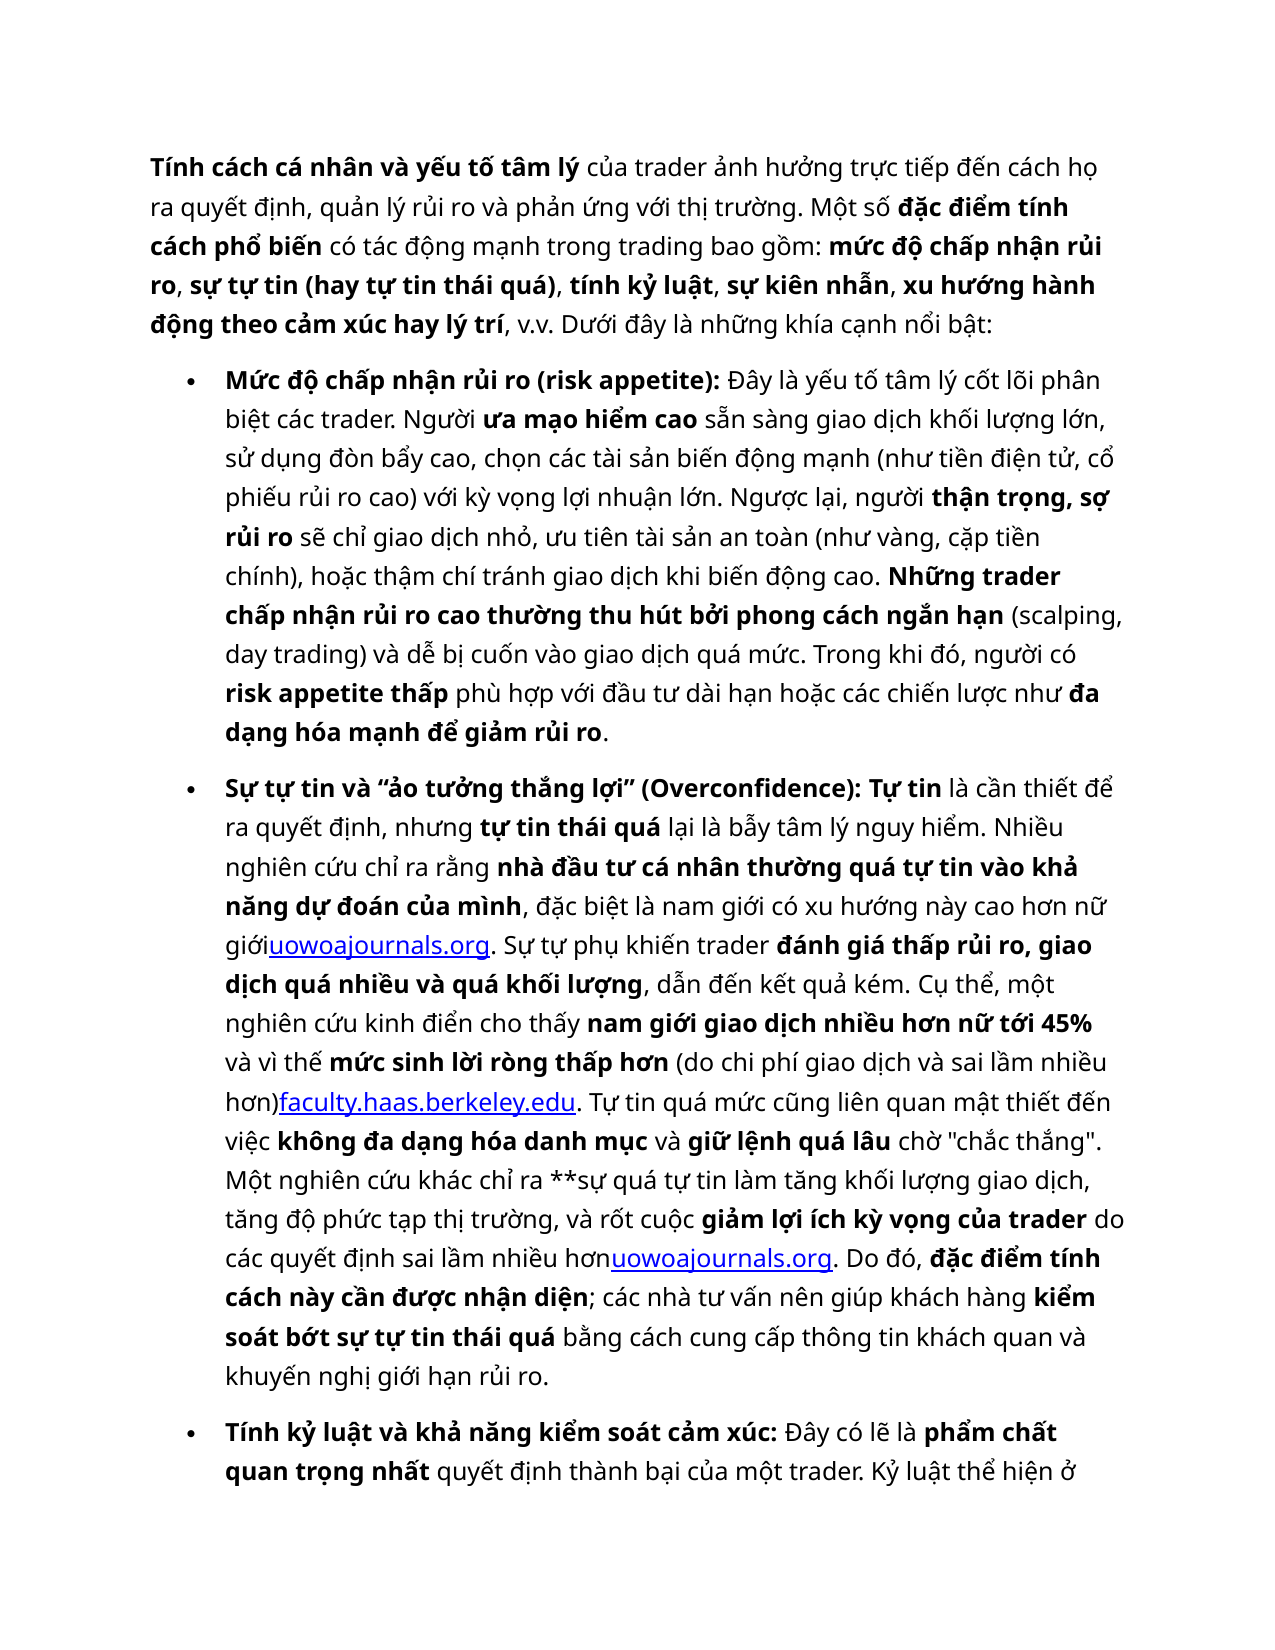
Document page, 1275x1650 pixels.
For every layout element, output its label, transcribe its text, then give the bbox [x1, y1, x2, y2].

text Tính cách cá nhân và yếu tố tâm lý của trader ảnh hưởng trực tiếp đến cách họ ra quyết định, quản lý rủi ro và phản ứng với thị trường. Một số đặc điểm tính cách phổ biến có tác động mạnh trong trading bao gồm: mức độ chấp nhận rủi ro, sự tự tin (hay tự tin thái quá), tính kỷ luật, sự kiên nhẫn, xu hướng hành động theo cảm xúc hay lý trí, v.v. Dưới đây là những khía cạnh nổi bật: [150, 150, 1125, 341]
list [187, 1414, 1125, 1487]
list Mức độ chấp nhận rủi ro (risk appetite): Đây là yếu tố tâm lý cốt lõi phân biệt các trader. Người ưa mạo hiểm cao sẵn sàng giao dịch khối lượng lớn, sử dụng đòn bẩy cao, chọn các tài sản biến động mạnh (như tiền điện tử, cổ phiếu rủi ro cao) với kỳ vọng lợi nhuận lớn. Ngược lại, người thận trọng, sợ rủi ro sẽ chỉ giao dịch nhỏ, ưu tiên tài sản an toàn (như vàng, cặp tiền chính), hoặc thậm chí tránh giao dịch khi biến động cao. Những trader chấp nhận rủi ro cao thường thu hút bởi phong cách ngắn hạn (scalping, day trading) và dễ bị cuốn vào giao dịch quá mức. Trong khi đó, người có risk appetite thấp phù hợp với đầu tư dài hạn hoặc các chiến lược như đa dạng hóa mạnh để giảm rủi ro. [187, 362, 1125, 749]
list Sự tự tin và “ảo tưởng thắng lợi” (Overconfidence): Tự tin là cần thiết để ra quyết định, nhưng tự tin thái quá lại là bẫy tâm lý nguy hiểm. Nhiều nghiên cứu chỉ ra rằng nhà đầu tư cá nhân thường quá tự tin vào khả năng dự đoán của mình, đặc biệt là nam giới có xu hướng này cao hơn nữ giớiuowoajournals.org. Sự tự phụ khiến trader đánh giá thấp rủi ro, giao dịch quá nhiều và quá khối lượng, dẫn đến kết quả kém. Cụ thể, một nghiên cứu kinh điển cho thấy nam giới giao dịch nhiều hơn nữ tới 45% và vì thế mức sinh lời ròng thấp hơn (do chi phí giao dịch và sai lầm nhiều hơn)faculty.haas.berkeley.edu. Tự tin quá mức cũng liên quan mật thiết đến việc không đa dạng hóa danh mục và giữ lệnh quá lâu chờ "chắc thắng". Một nghiên cứu khác chỉ ra **sự quá tự tin làm tăng khối lượng giao dịch, tăng độ phức tạp thị trường, và rốt cuộc giảm lợi ích kỳ vọng của trader do các quyết định sai lầm nhiều hơnuowoajournals.org. Do đó, đặc điểm tính cách này cần được nhận diện; các nhà tư vấn nên giúp khách hàng kiểm soát bớt sự tự tin thái quá bằng cách cung cấp thông tin khách quan và khuyến nghị giới hạn rủi ro. [187, 771, 1125, 1392]
